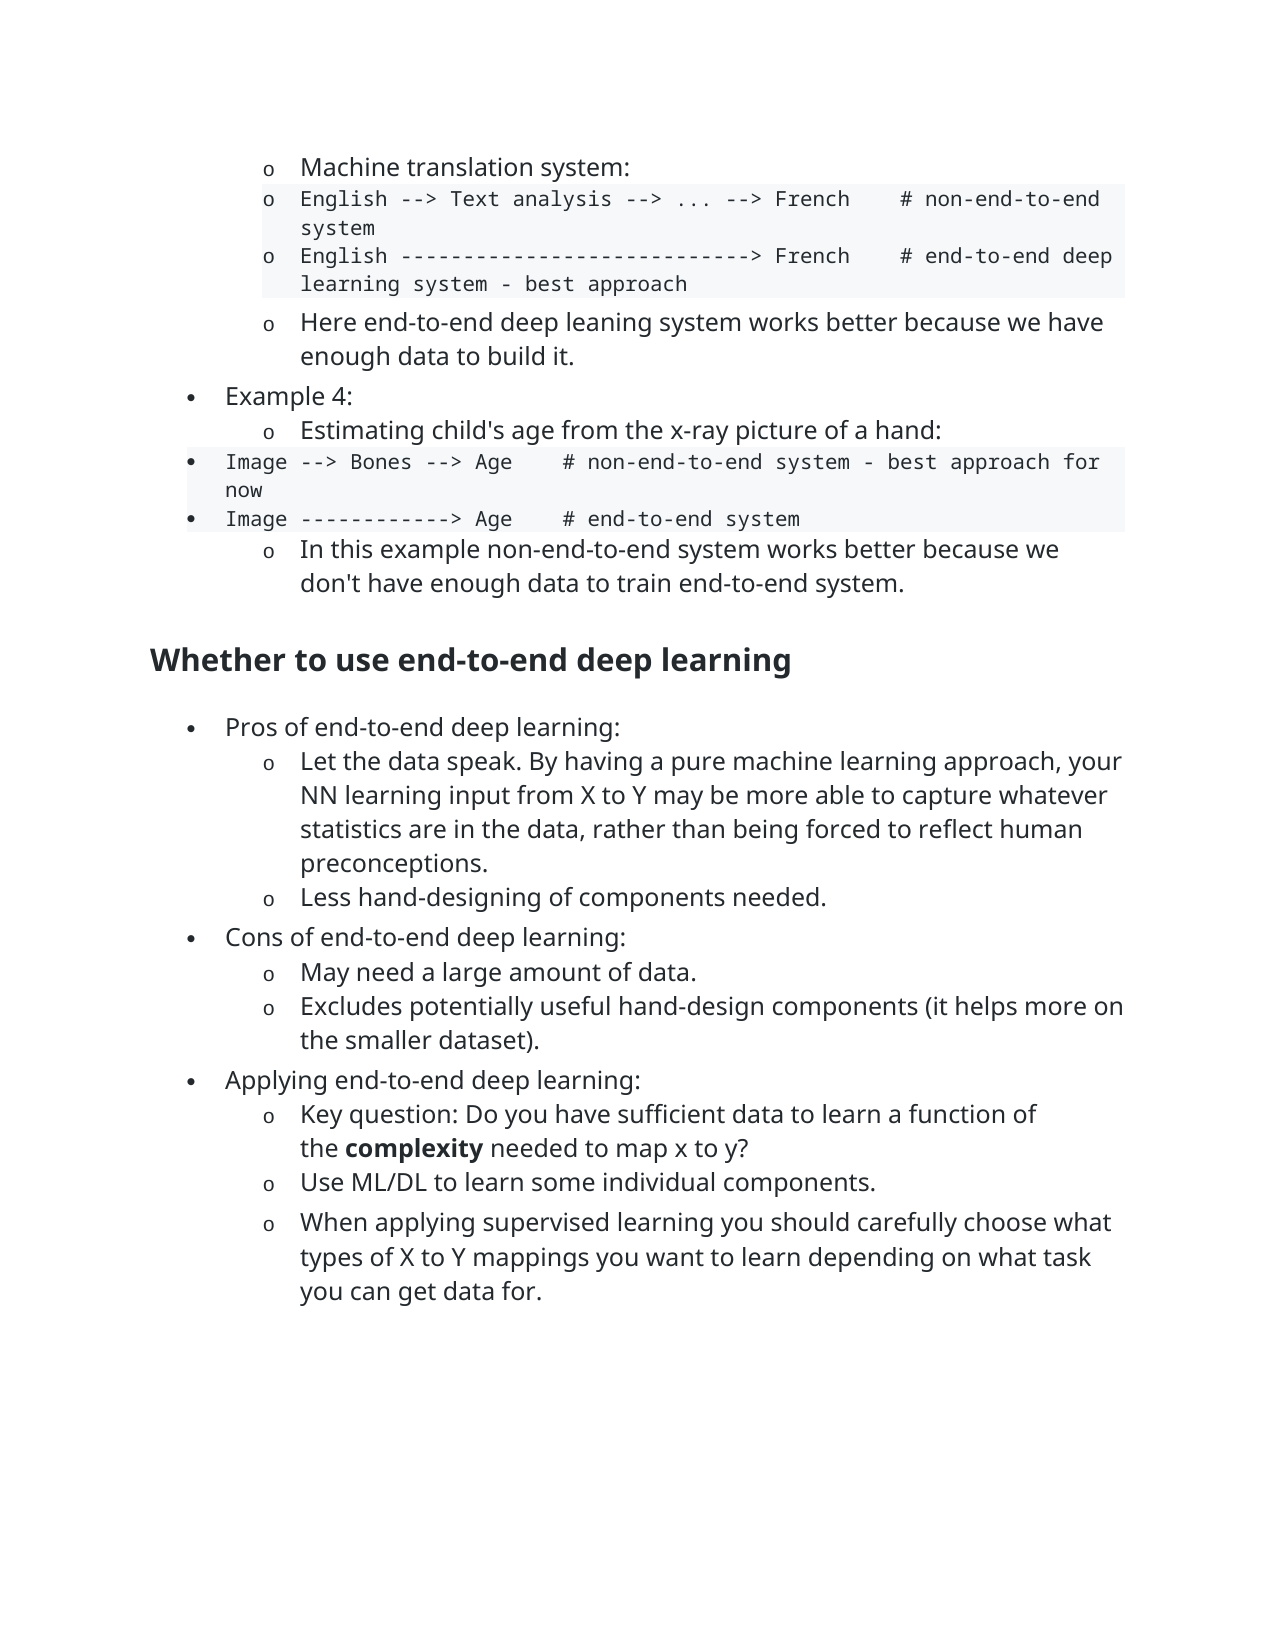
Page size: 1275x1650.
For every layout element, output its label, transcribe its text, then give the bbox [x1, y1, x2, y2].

list When applying supervised learning you should carefully choose what types of X to Y mappings you want to learn depending on what task you can get data for. [262, 1205, 1125, 1307]
list Excludes potentially useful hand-design components (it helps more on the smaller dataset). [262, 988, 1125, 1056]
list Example 4: [187, 379, 1125, 413]
list In this example non-end-to-end system works better because we don't have enough data to train end-to-end system. [262, 532, 1125, 600]
list Pros of end-to-end deep learning: [187, 709, 1125, 743]
list Image --> Bones --> Age # non-end-to-end system - best approach for now [187, 447, 1125, 504]
list Less hand-designing of components needed. [262, 880, 1125, 914]
list Let the data speak. By having a pure machine learning approach, your NN learning input from X to Y may be more able to capture whatever statistics are in the data, rather than being forced to reflect human preconceptions. [262, 743, 1125, 880]
list Machine translation system: [262, 150, 1125, 184]
list Estimating child's age from the x-ray picture of a hand: [262, 413, 1125, 447]
list English --> Text analysis --> ... --> French # non-end-to-end system [262, 184, 1125, 241]
text Whether to use end-to-end deep learning [150, 638, 1125, 680]
list Use ML/DL to learn some individual components. [262, 1165, 1125, 1199]
list Key question: Do you have sufficient data to learn a function of the complexity needed to map x to y? [262, 1097, 1125, 1165]
list Image ------------> Age # end-to-end system [187, 504, 1125, 532]
list Applying end-to-end deep learning: [187, 1063, 1125, 1097]
list Cons of end-to-end deep learning: [187, 920, 1125, 954]
list May need a large amount of data. [262, 954, 1125, 988]
list English ----------------------------> French # end-to-end deep learning system - best approach [262, 241, 1125, 298]
list Here end-to-end deep leaning system works better because we have enough data to build it. [262, 304, 1125, 372]
